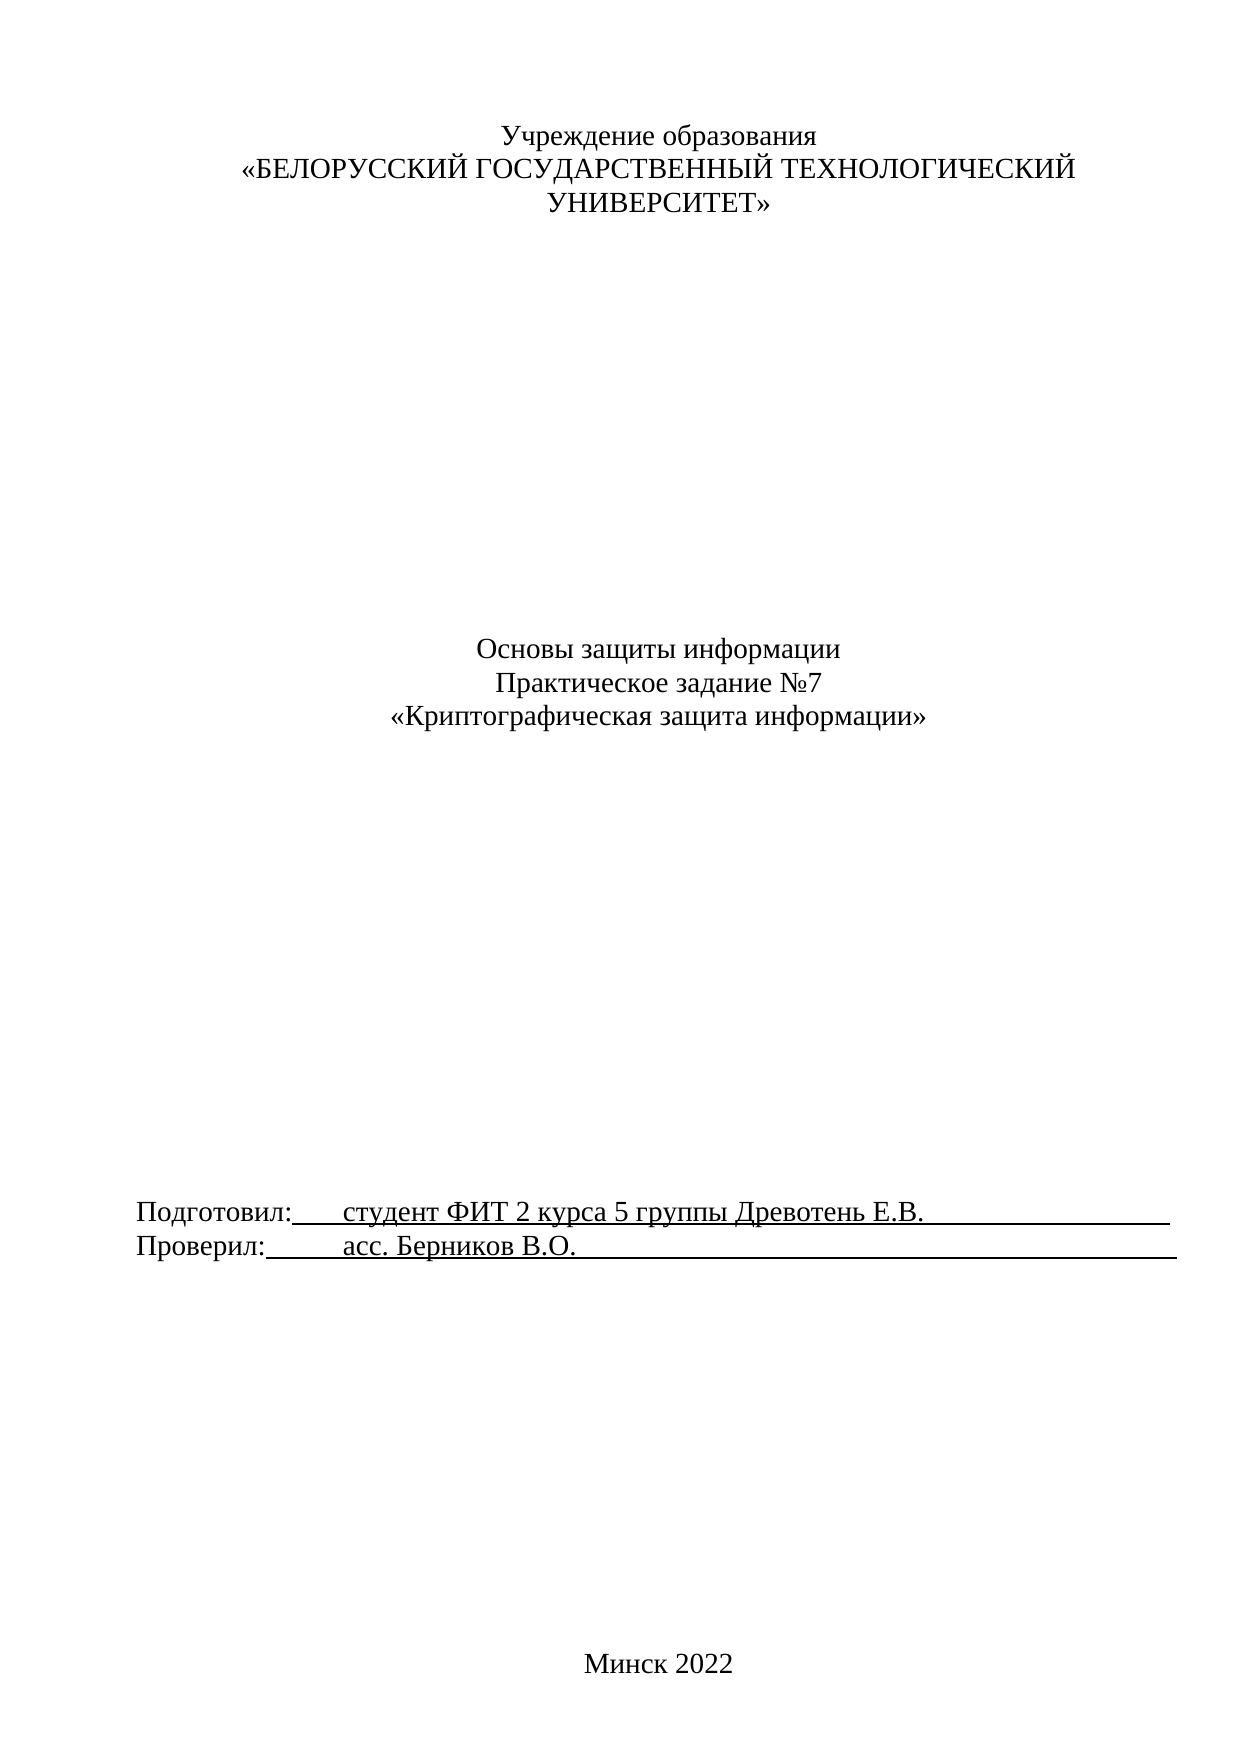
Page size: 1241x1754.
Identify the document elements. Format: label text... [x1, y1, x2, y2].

text Проверил: асс. Берников В.О. [136, 1228, 1181, 1261]
text «БЕЛОРУССКИЙ ГОСУДАРСТВЕННЫЙ ТЕХНОЛОГИЧЕСКИЙ УНИВЕРСИТЕТ» [136, 152, 1181, 219]
text Учреждение образования [136, 118, 1181, 152]
text Основы защиты информации [136, 631, 1181, 665]
text Практическое задание №7 [136, 665, 1181, 698]
text Подготовил: студент ФИТ 2 курса 5 группы Древотень Е.В. [136, 1194, 1181, 1228]
text «Криптографическая защита информации» [136, 698, 1181, 732]
